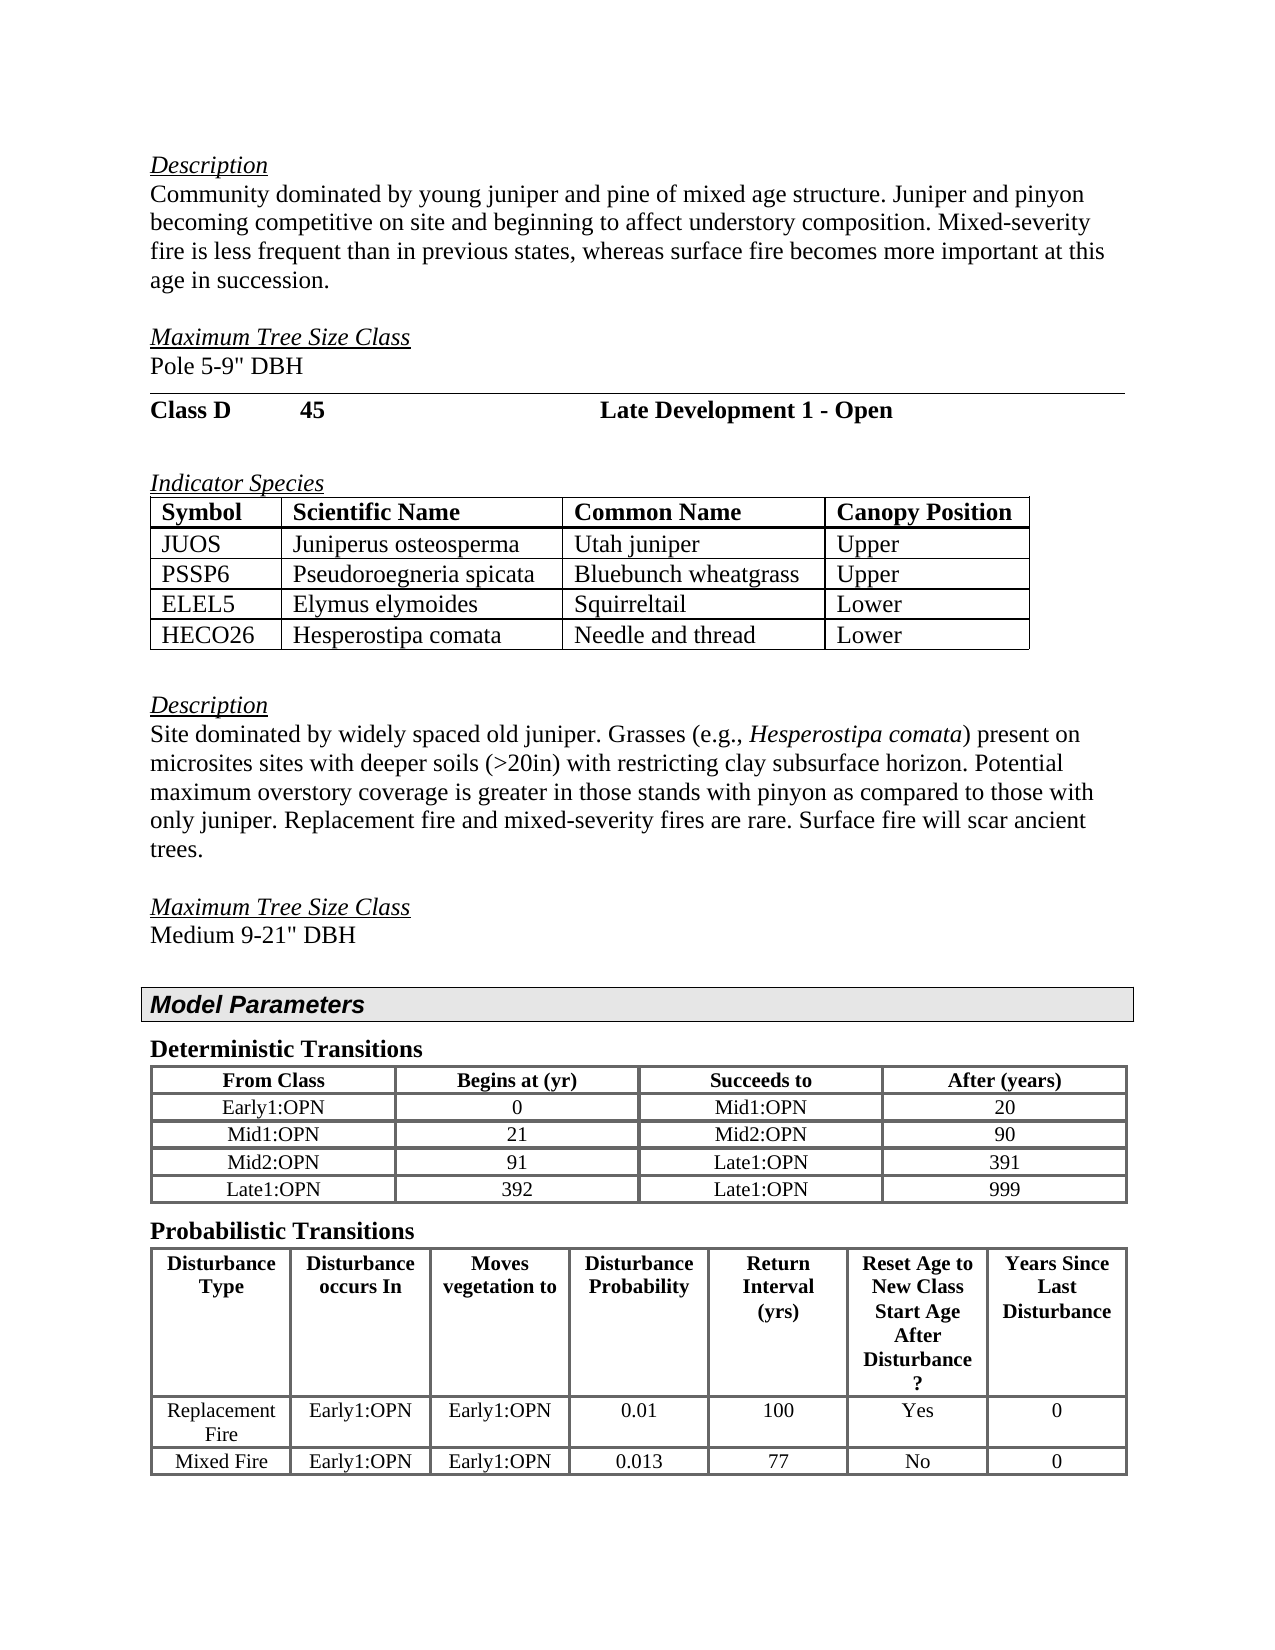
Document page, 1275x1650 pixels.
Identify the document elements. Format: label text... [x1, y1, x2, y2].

table_cell 999 [884, 1177, 1125, 1201]
table_cell Lower [826, 620, 1029, 648]
table_header Disturbance occurs In [292, 1250, 429, 1395]
table_cell 0.01 [571, 1398, 707, 1446]
table_cell Late1:OPN [641, 1150, 881, 1174]
table_cell Upper [826, 559, 1029, 588]
table_header Disturbance Type [153, 1250, 289, 1395]
table_cell 392 [397, 1177, 637, 1201]
table_cell Mid1:OPN [641, 1095, 881, 1119]
table_cell Pseudoroegneria spicata [282, 559, 562, 588]
table_header Succeeds to [641, 1068, 881, 1092]
text Model Parameters [142, 988, 1133, 1021]
table_cell Bluebunch wheatgrass [563, 559, 824, 588]
text Community dominated by young juniper and pine of mixed age structure. Juniper and pinyon becoming competitive on site and beginning to affect understory composition. Mixed-severity fire is less frequent than in previous states, whereas surface fire becomes more important at this age in succession. [150, 179, 1125, 294]
table_cell Late1:OPN [153, 1177, 394, 1201]
text Indicator Species [150, 468, 1125, 496]
table_cell 20 [884, 1095, 1125, 1119]
table_cell Mixed Fire [153, 1449, 289, 1473]
table_cell 77 [710, 1449, 846, 1473]
table_cell PSSP6 [151, 559, 281, 588]
text Deterministic Transitions [150, 1034, 1125, 1063]
table_cell 0 [989, 1449, 1125, 1473]
table_cell Elymus elymoides [282, 590, 562, 618]
text Site dominated by widely spaced old juniper. Grasses (e.g., Hesperostipa comata) present on microsites sites with deeper soils (>20in) with restricting clay subsurface horizon. Potential maximum overstory coverage is greater in those stands with pinyon as compared to those with only juniper. Replacement fire and mixed-severity fires are rare. Surface fire will scar ancient trees. [150, 719, 1125, 863]
table_cell Late1:OPN [641, 1177, 881, 1201]
table_cell HECO26 [151, 620, 281, 648]
table_cell Squirreltail [563, 590, 824, 618]
table_cell No [849, 1449, 986, 1473]
table_header From Class [153, 1068, 394, 1092]
table_header Scientific Name [282, 498, 562, 526]
table_cell JUOS [151, 529, 281, 558]
table_header Symbol [151, 498, 281, 526]
table_cell Early1:OPN [292, 1449, 429, 1473]
table_header Reset Age to New Class Start Age After Disturbance? [849, 1250, 986, 1395]
table_cell Utah juniper [563, 529, 824, 558]
table_cell Needle and thread [563, 620, 824, 648]
table_cell Mid2:OPN [641, 1123, 881, 1146]
table_header Moves vegetation to [432, 1250, 568, 1395]
table_header Canopy Position [826, 498, 1029, 526]
table_cell ELEL5 [151, 590, 281, 618]
table_cell Lower [826, 590, 1029, 618]
table_cell Early1:OPN [153, 1095, 394, 1119]
table_cell 391 [884, 1150, 1125, 1174]
table_header Common Name [563, 498, 824, 526]
text Description [150, 690, 1125, 719]
table_cell Replacement Fire [153, 1398, 289, 1446]
table_header Return Interval (yrs) [710, 1250, 846, 1395]
table_header Years Since Last Disturbance [989, 1250, 1125, 1395]
text Maximum Tree Size ClassMedium 9-21" DBH [150, 892, 1125, 949]
table_cell Early1:OPN [292, 1398, 429, 1446]
table_cell Hesperostipa comata [282, 620, 562, 648]
table_cell Yes [849, 1398, 986, 1446]
table_cell 91 [397, 1150, 637, 1174]
table_header After (years) [884, 1068, 1125, 1092]
table_cell Juniperus osteosperma [282, 529, 562, 558]
table_cell 0 [989, 1398, 1125, 1446]
table_header Disturbance Probability [571, 1250, 707, 1395]
table_cell 0.013 [571, 1449, 707, 1473]
table_cell Mid1:OPN [153, 1123, 394, 1146]
table_cell 90 [884, 1123, 1125, 1146]
table_cell 21 [397, 1123, 637, 1146]
text Probabilistic Transitions [150, 1216, 1125, 1245]
table_cell 0 [397, 1095, 637, 1119]
table_cell Early1:OPN [432, 1449, 568, 1473]
table_cell Mid2:OPN [153, 1150, 394, 1174]
text Description [150, 150, 1125, 179]
text Class D 45 Late Development 1 - Open [150, 394, 1125, 424]
table_cell 100 [710, 1398, 846, 1446]
table_cell Early1:OPN [432, 1398, 568, 1446]
table_header Begins at (yr) [397, 1068, 637, 1092]
text Maximum Tree Size ClassPole 5-9" DBH [150, 322, 1125, 380]
table_cell Upper [826, 529, 1029, 558]
